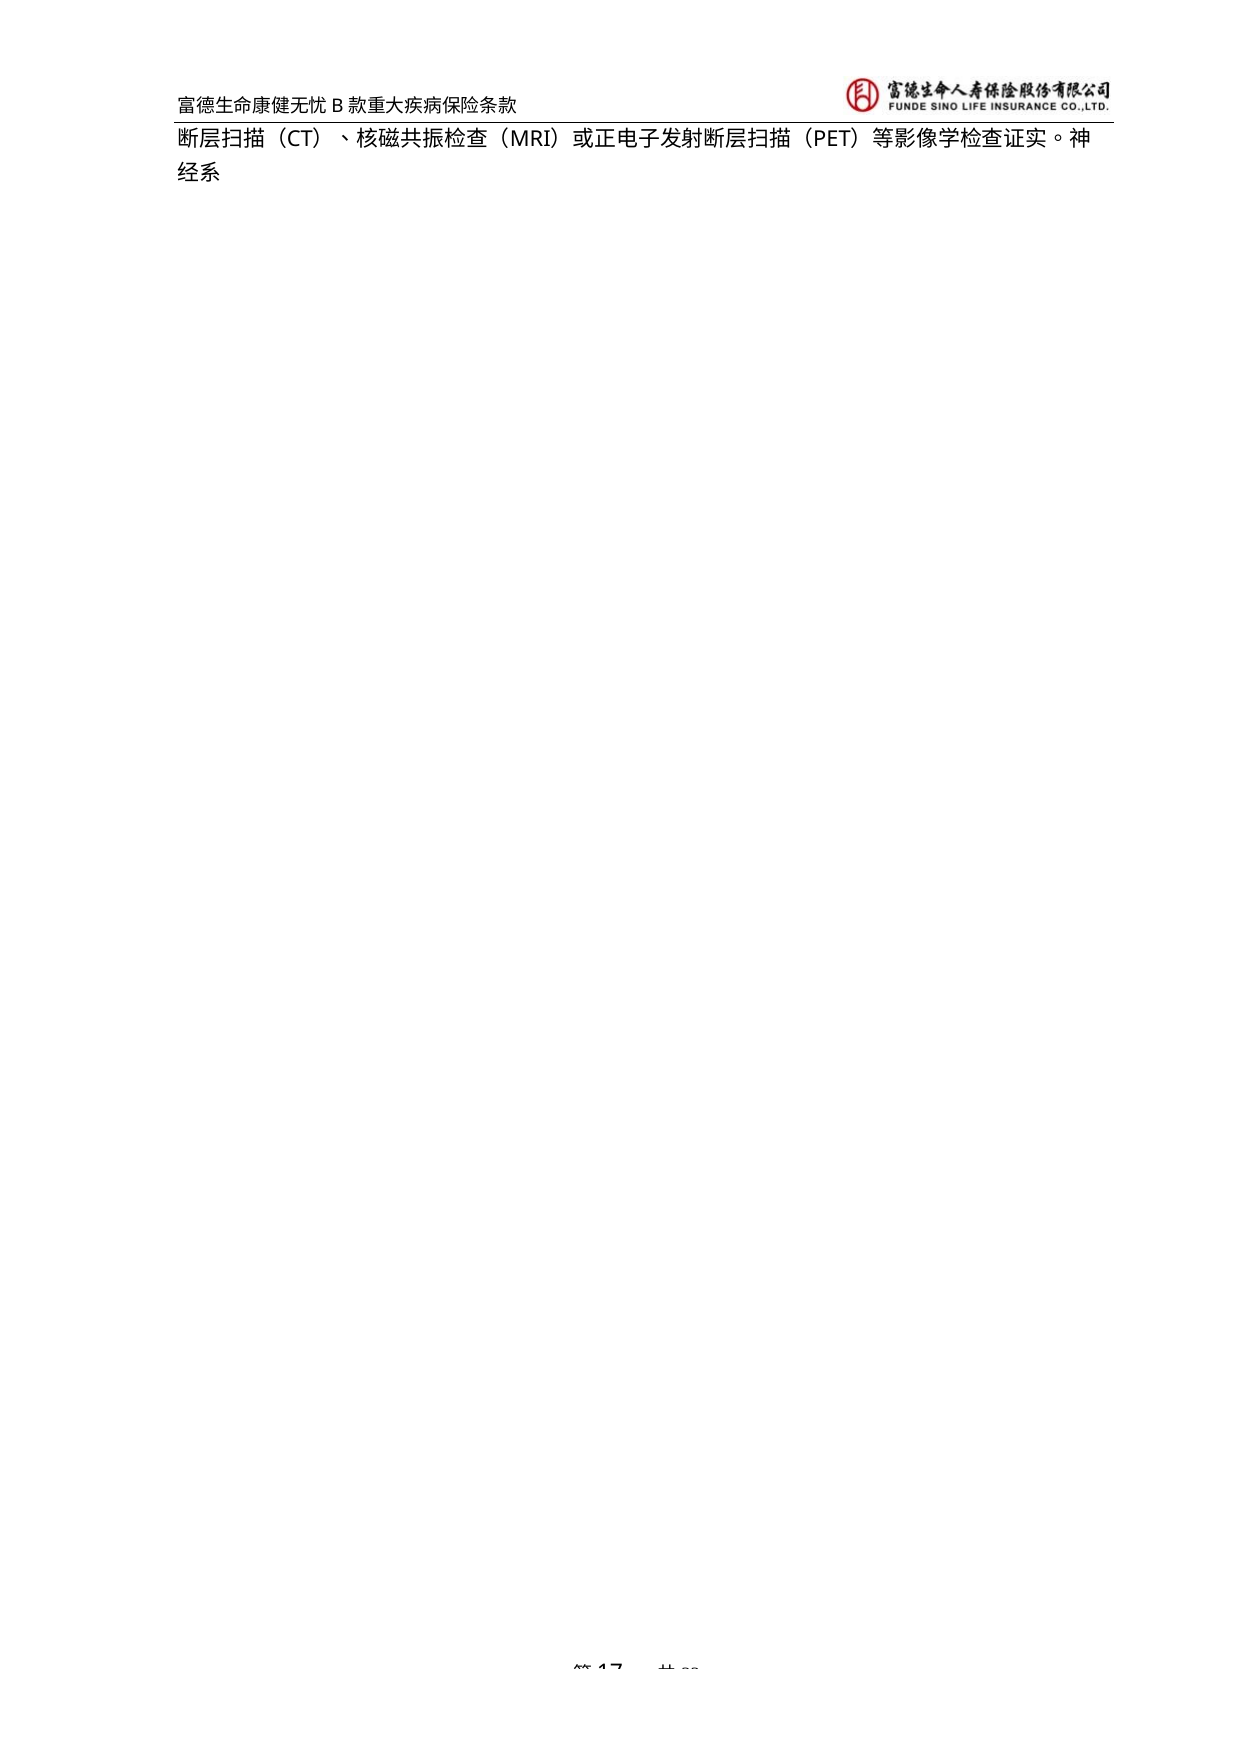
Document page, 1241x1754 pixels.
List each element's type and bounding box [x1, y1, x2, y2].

picture [842, 76, 1111, 115]
text [177, 123, 1111, 186]
